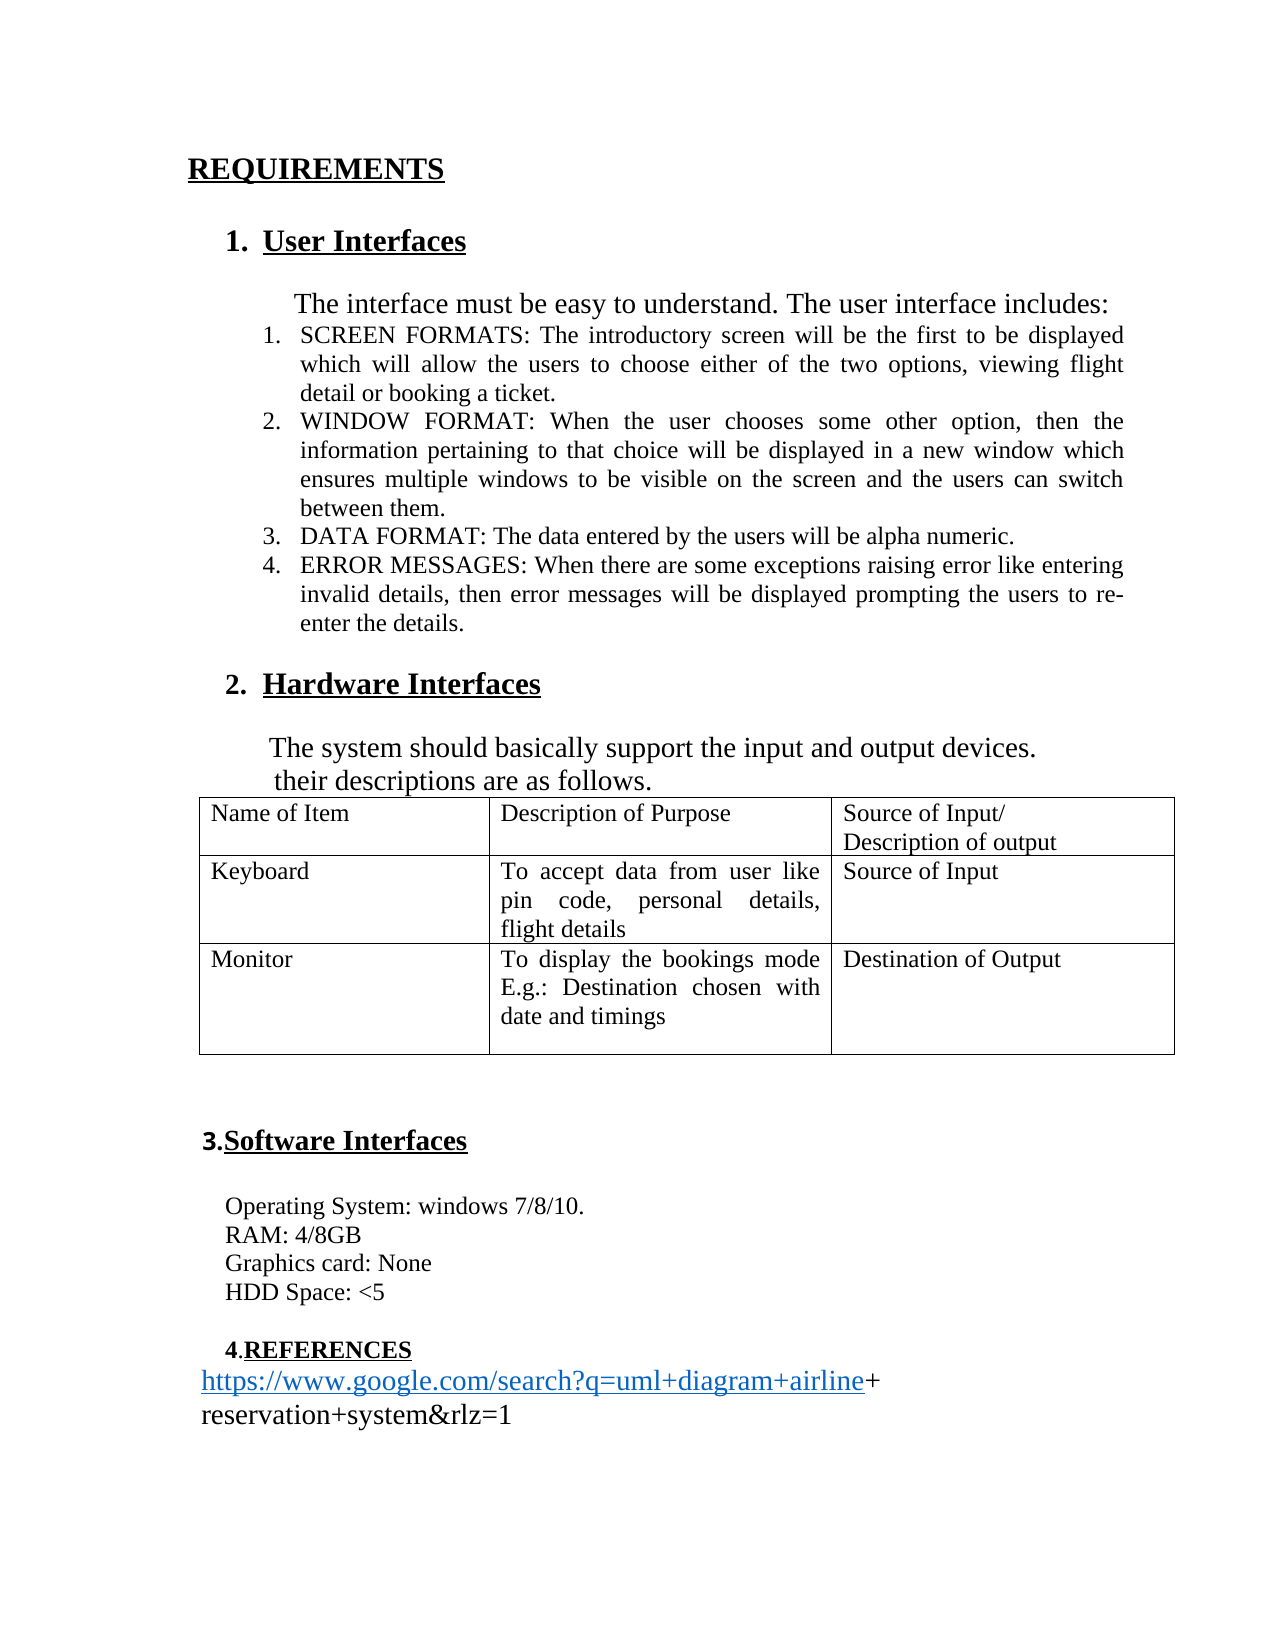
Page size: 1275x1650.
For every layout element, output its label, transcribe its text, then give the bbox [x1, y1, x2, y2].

table_cell Destination of Output [832, 944, 1174, 1054]
text The interface must be easy to understand. The user interface includes: [150, 287, 1125, 320]
table_cell Monitor [200, 944, 489, 1054]
text 3.Software Interfaces [150, 1123, 1125, 1157]
table_cell Keyboard [200, 856, 489, 943]
table_cell Source of Input [832, 856, 1174, 943]
text 4.REFERENCES [150, 1335, 1125, 1363]
text Operating System: windows 7/8/10. [225, 1191, 1125, 1220]
table_header Source of Input/ Description of output [832, 798, 1174, 855]
list ERROR MESSAGES: When there are some exceptions raising error like entering invalid details, then error messages will be displayed prompting the users to re-enter the details. [262, 550, 1125, 636]
text https://www.google.com/search?q=uml+diagram+airline+ [150, 1363, 1125, 1397]
table_cell To display the bookings mode E.g.: Destination chosen with date and timings [490, 944, 831, 1054]
table_header Description of Purpose [490, 798, 831, 855]
text RAM: 4/8GB [225, 1220, 1125, 1248]
list DATA FORMAT: The data entered by the users will be alpha numeric. [262, 521, 1125, 550]
list SCREEN FORMATS: The introductory screen will be the first to be displayed which will allow the users to choose either of the two options, viewing flight detail or booking a ticket. [262, 320, 1125, 406]
table_header Name of Item [200, 798, 489, 855]
text HDD Space: <5 [225, 1277, 1125, 1306]
text reservation+system&rlz=1 [150, 1397, 1125, 1431]
list User Interfaces [225, 222, 1125, 258]
text their descriptions are as follows. [150, 763, 1125, 797]
text The system should basically support the input and output devices. [150, 730, 1125, 763]
text Graphics card: None [225, 1248, 1125, 1277]
list Hardware Interfaces [225, 665, 1125, 701]
list WINDOW FORMAT: When the user chooses some other option, then the information pertaining to that choice will be displayed in a new window which ensures multiple windows to be visible on the screen and the users can switch between them. [262, 406, 1125, 521]
text REQUIREMENTS [187, 150, 1125, 186]
table_cell To accept data from user like pin code, personal details, flight details [490, 856, 831, 943]
